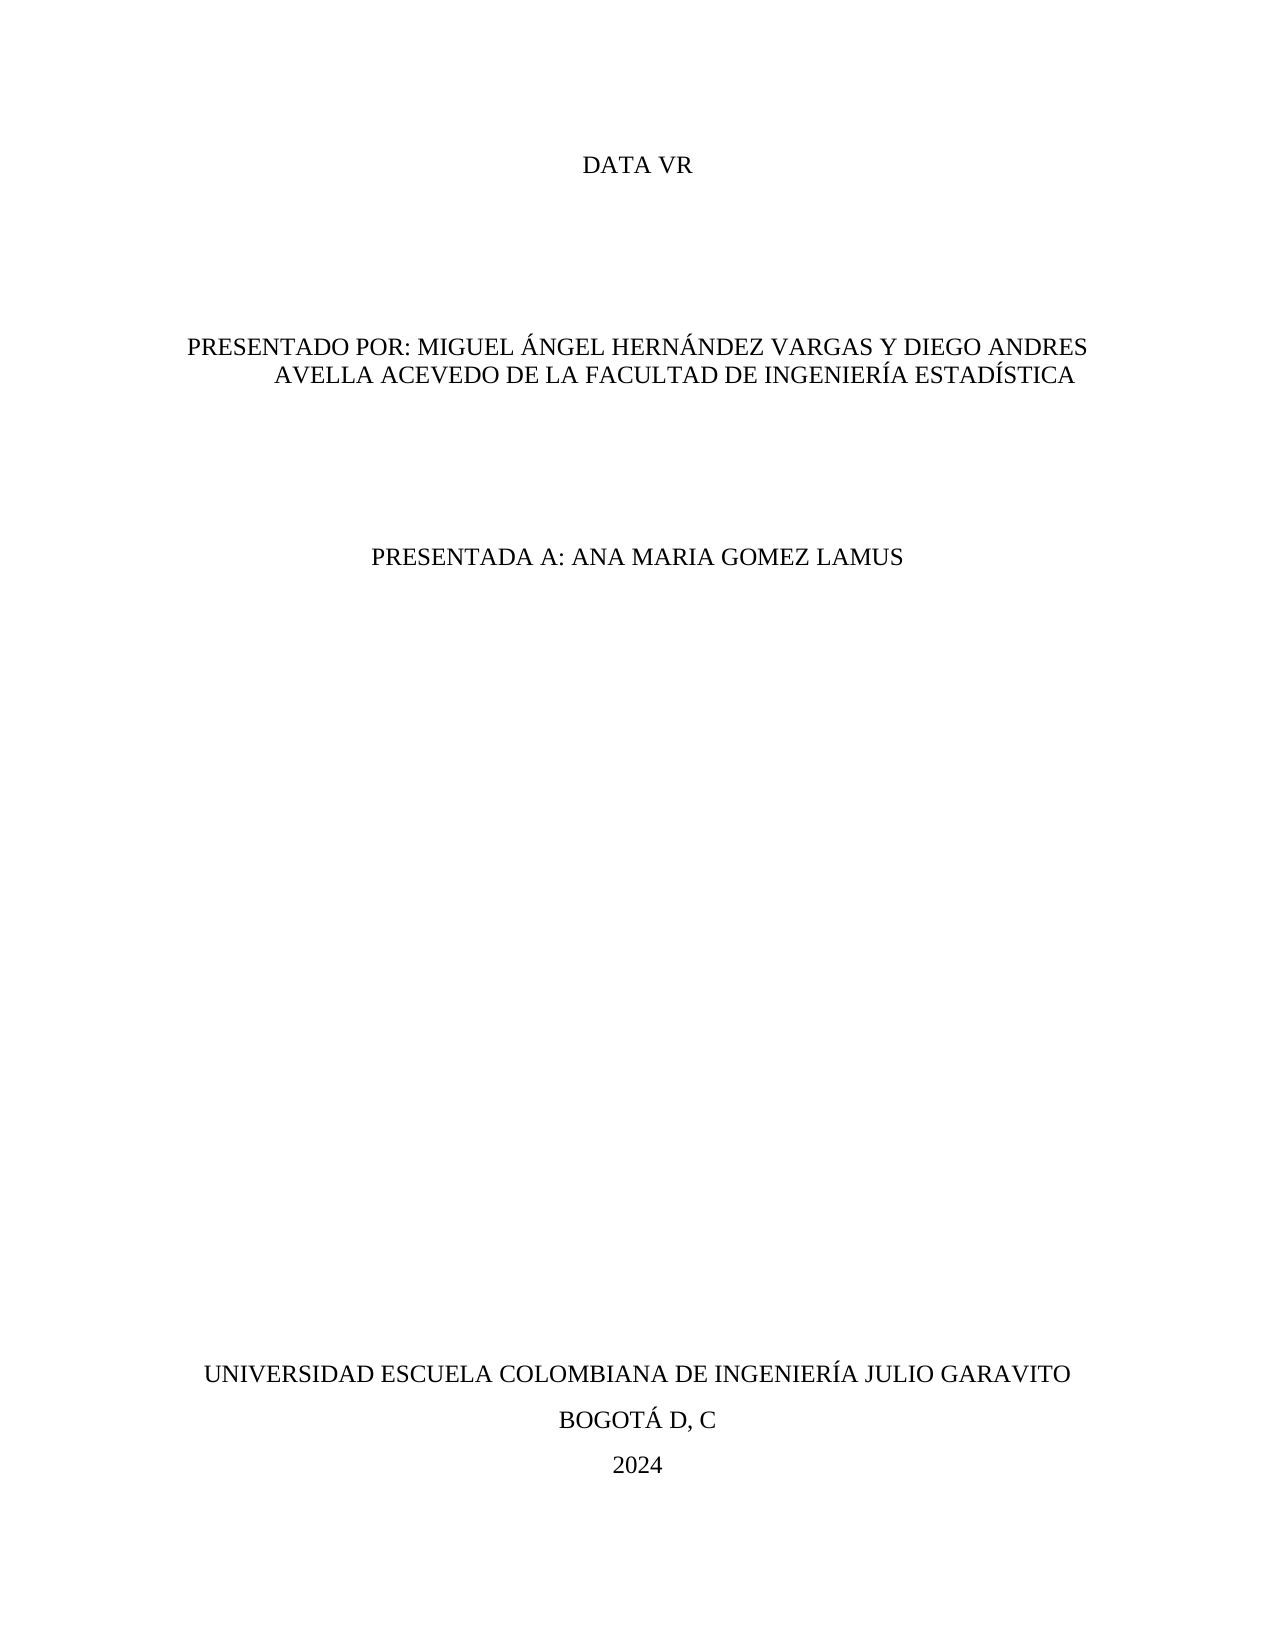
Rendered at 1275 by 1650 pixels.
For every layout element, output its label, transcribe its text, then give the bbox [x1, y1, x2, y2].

text PRESENTADA A: ANA MARIA GOMEZ LAMUS [150, 542, 1125, 571]
text UNIVERSIDAD ESCUELA COLOMBIANA DE INGENIERÍA JULIO GARAVITO [150, 1359, 1125, 1388]
text PRESENTADO POR: MIGUEL ÁNGEL HERNÁNDEZ VARGAS Y DIEGO ANDRES AVELLA ACEVEDO DE LA FACULTAD DE INGENIERÍA ESTADÍSTICA [150, 332, 1125, 389]
text BOGOTÁ D, C [150, 1405, 1125, 1434]
text 2024 [150, 1450, 1125, 1479]
text DATA VR [150, 150, 1125, 179]
